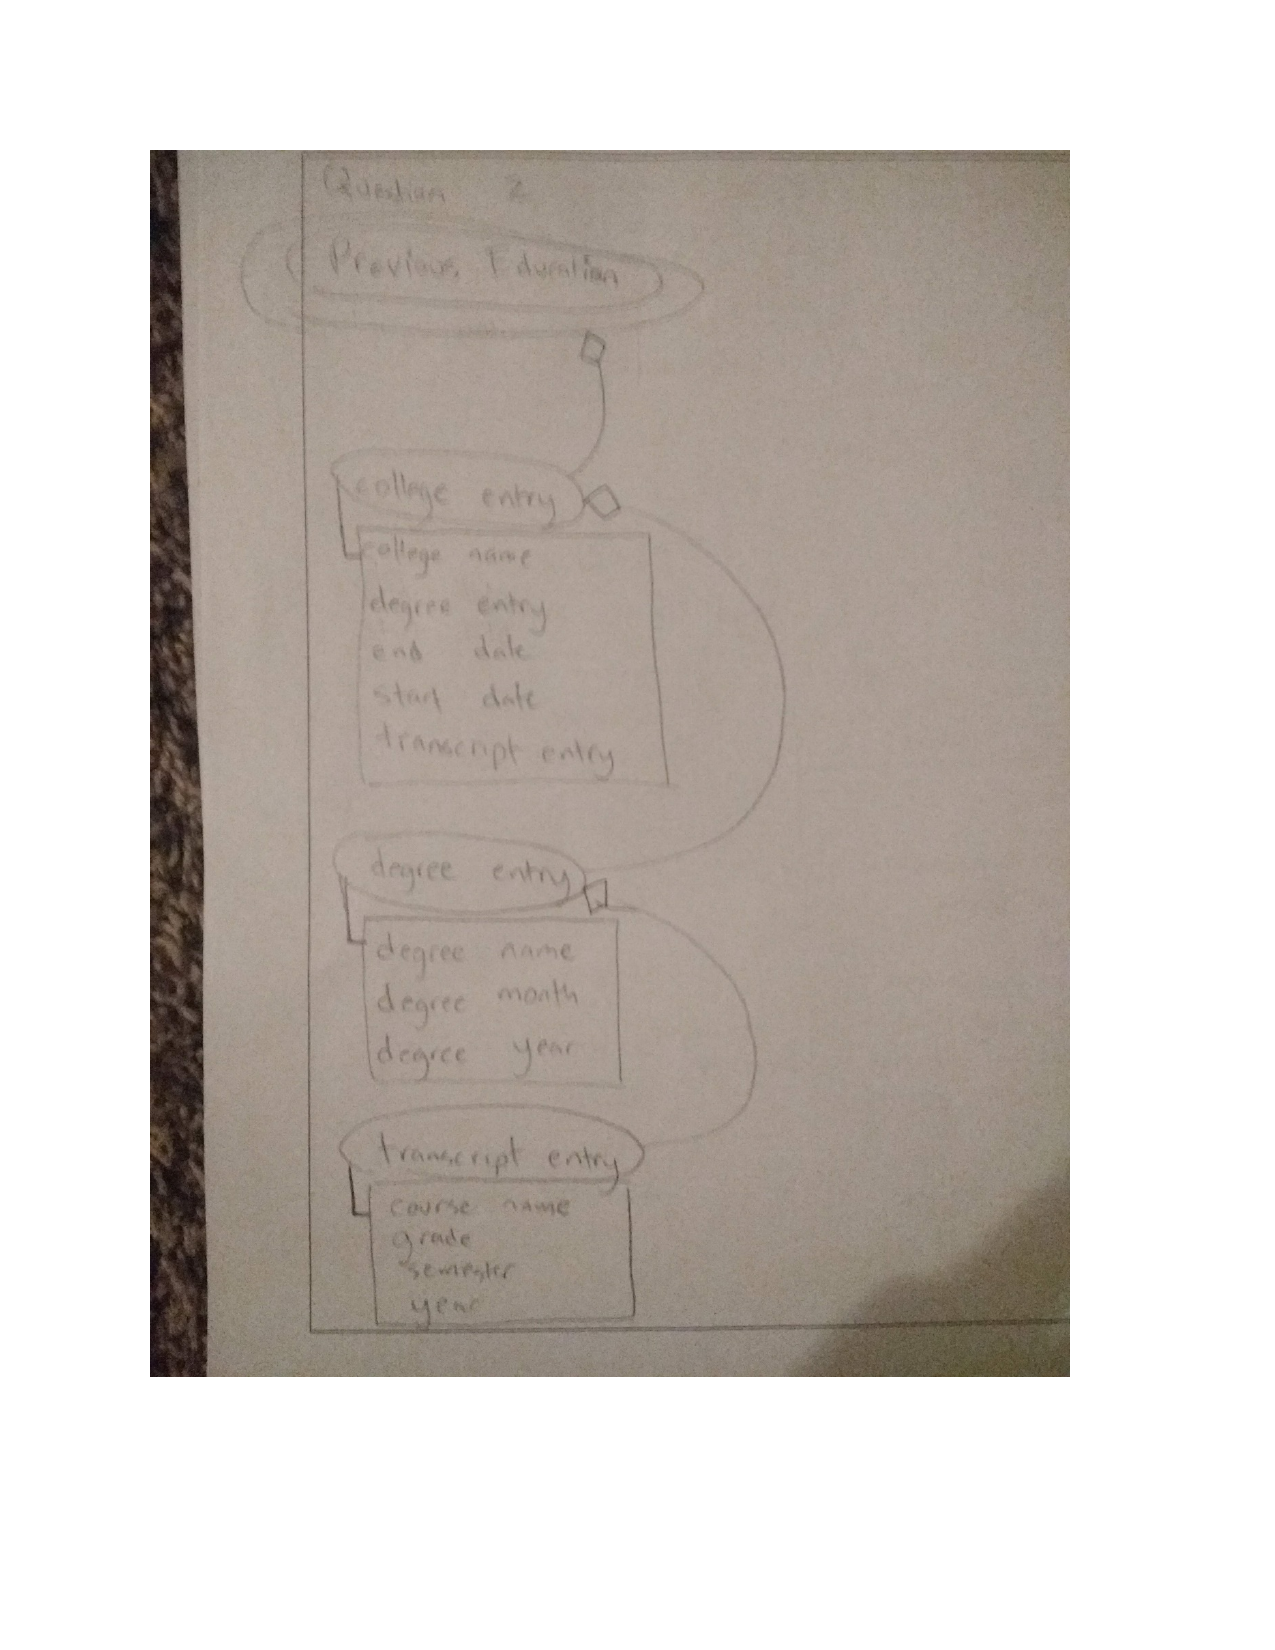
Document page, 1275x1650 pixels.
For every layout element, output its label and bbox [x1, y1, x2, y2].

picture [150, 150, 1070, 1377]
